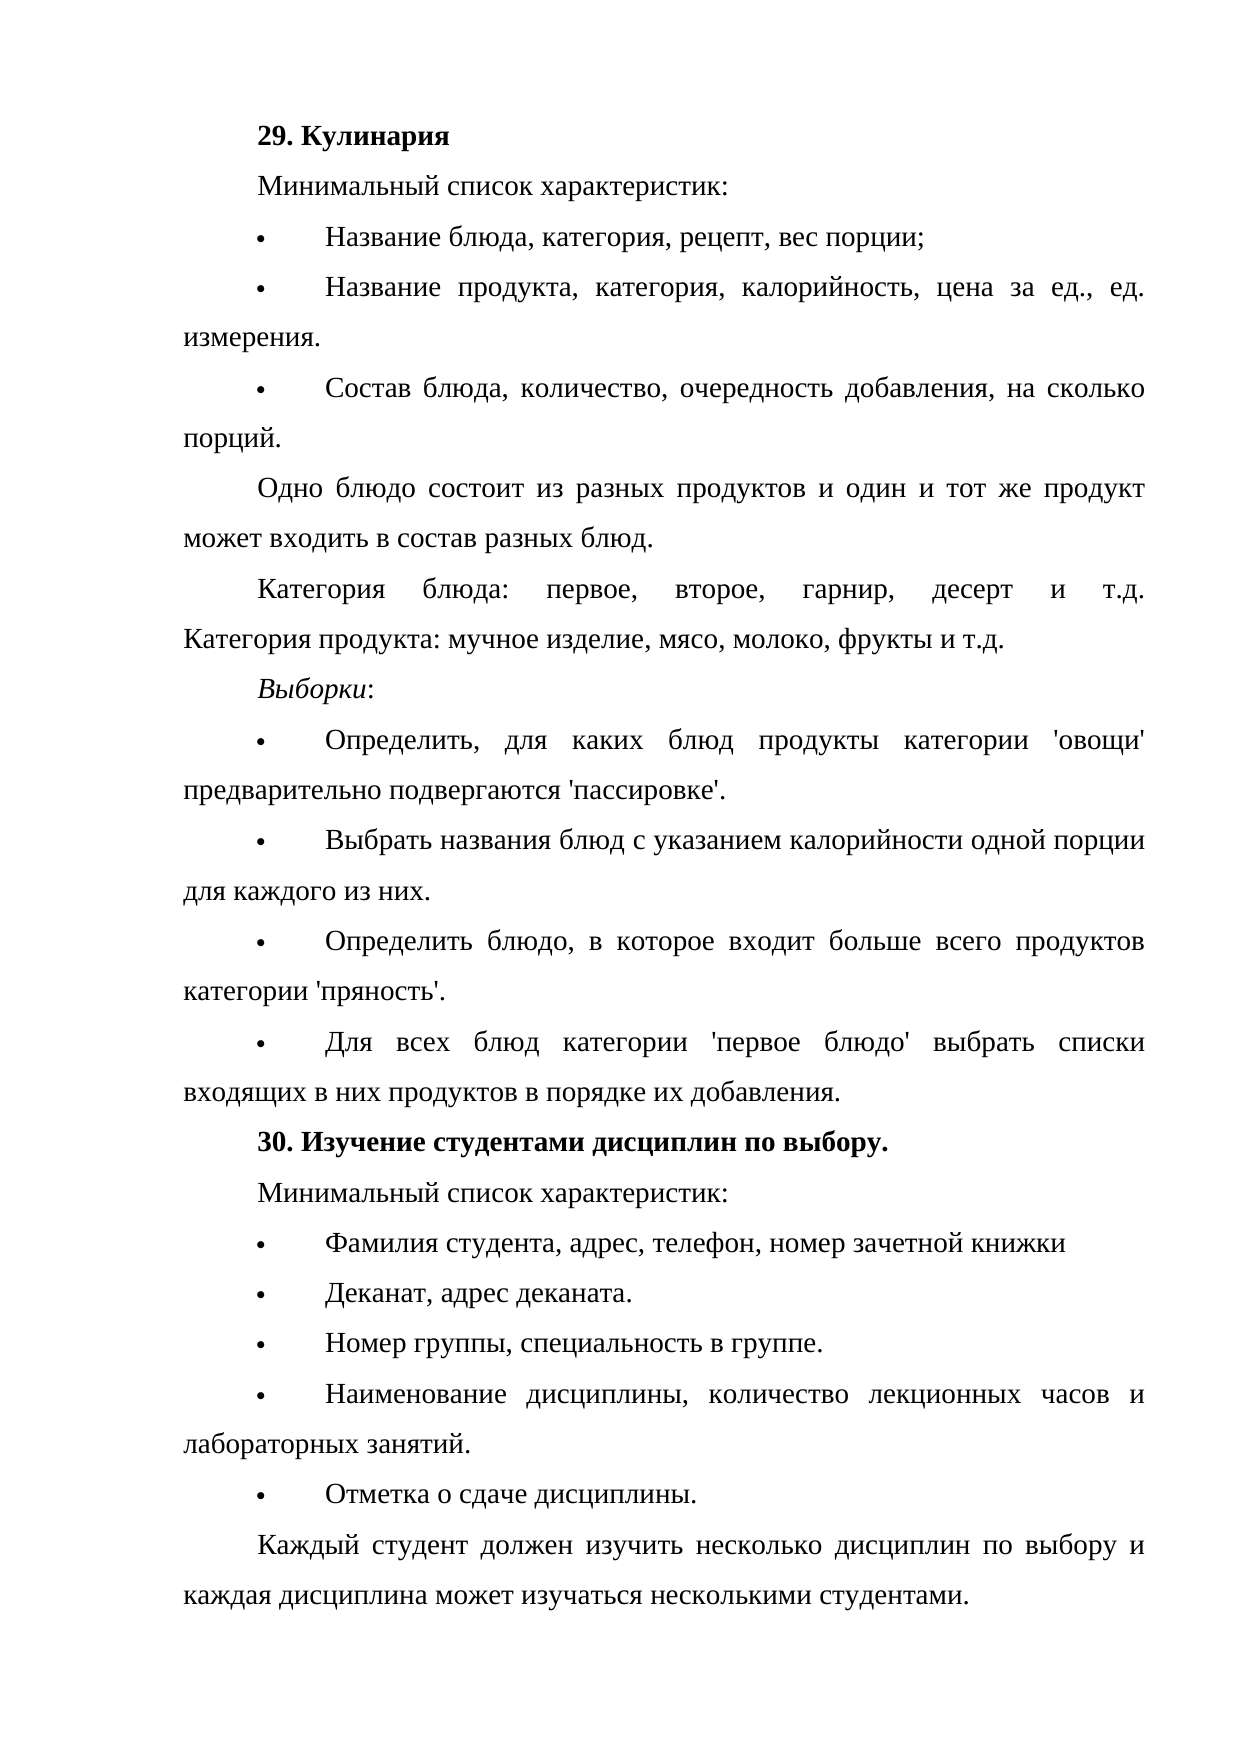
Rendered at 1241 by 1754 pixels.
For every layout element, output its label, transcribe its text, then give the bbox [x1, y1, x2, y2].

list Название блюда, категория, рецепт, вес порции; [183, 219, 1146, 252]
text Минимальный список характеристик: [183, 168, 1146, 202]
text Минимальный список характеристик: [183, 1175, 1146, 1208]
list Деканат, адрес деканата. [183, 1275, 1146, 1309]
text Выборки: [183, 672, 1146, 705]
list Фамилия студента, адрес, телефон, номер зачетной книжки [183, 1225, 1146, 1258]
list Наименование дисциплины, количество лекционных часов и лабораторных занятий. [183, 1376, 1146, 1460]
text Каждый студент должен изучить несколько дисциплин по выбору и каждая дисциплина может изучаться несколькими студентами. [183, 1527, 1146, 1611]
list Отметка о сдаче дисциплины. [183, 1477, 1146, 1510]
text 30. Изучение студентами дисциплин по выбору. [183, 1124, 1146, 1158]
list Для всех блюд категории 'первое блюдо' выбрать списки входящих в них продуктов в порядке их добавления. [183, 1024, 1146, 1108]
list Определить, для каких блюд продукты категории 'овощи' предварительно подвергаются 'пассировке'. [183, 722, 1146, 806]
list Название продукта, категория, калорийность, цена за ед., ед. измерения. [183, 269, 1146, 353]
list Состав блюда, количество, очередность добавления, на сколько порций. [183, 370, 1146, 453]
text 29. Кулинария [183, 118, 1146, 152]
list Определить блюдо, в которое входит больше всего продуктов категории 'пряность'. [183, 923, 1146, 1007]
text Категория блюда: первое, второе, гарнир, десерт и т.д. Категория продукта: мучное изделие, мясо, молоко, фрукты и т.д. [183, 571, 1146, 655]
list Номер группы, специальность в группе. [183, 1326, 1146, 1359]
list Выбрать названия блюд с указанием калорийности одной порции для каждого из них. [183, 822, 1146, 906]
text Одно блюдо состоит из разных продуктов и один и тот же продукт может входить в состав разных блюд. [183, 470, 1146, 554]
